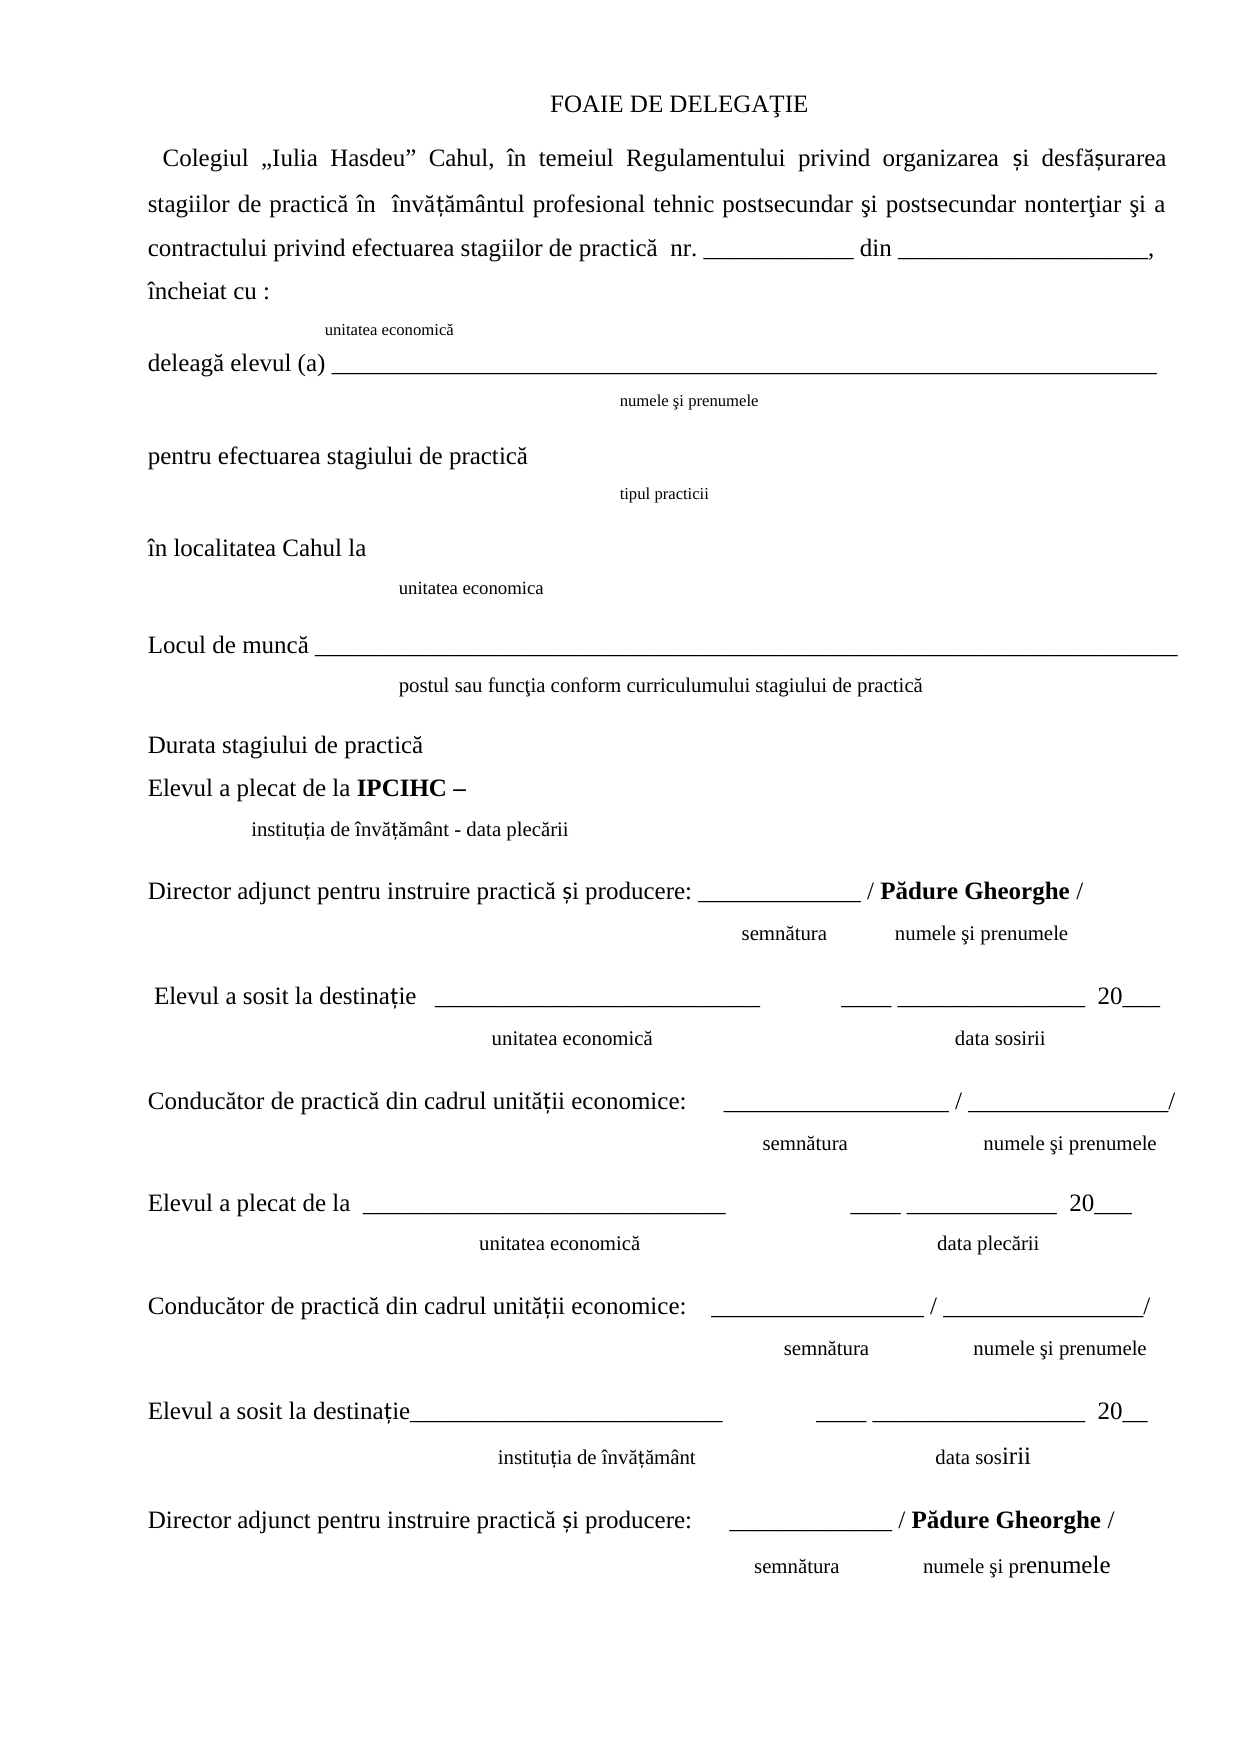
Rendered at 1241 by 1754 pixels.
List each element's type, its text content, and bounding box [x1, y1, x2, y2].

text semnătura numele şi prenumele [148, 1131, 1181, 1155]
text instituția de învățământ data sosirii [148, 1441, 1181, 1469]
text Director adjunct pentru instruire practică și producere: _____________ / Pădure Gheorghe / [148, 875, 1181, 906]
text Elevul a plecat de la IPCIHC – [148, 773, 1181, 802]
text postul sau funcţia conform curriculumului stagiului de practică [295, 673, 1181, 697]
text instituția de învățământ - data plecării [177, 816, 1166, 841]
text Conducător de practică din cadrul unității economice: __________________ / ________________/ [148, 1085, 1181, 1116]
text Colegiul „Iulia Hasdeu” Cahul, în temeiul Regulamentului privind organizarea și desfășurarea stagiilor de practică în învățământul profesional tehnic postsecundar şi postsecundar nonterţiar şi a contractului privind efectuarea stagiilor de practică nr. ____________ din ____________________, [148, 142, 1166, 262]
text deleagă elevul (a) __________________________________________________________________ [148, 348, 1166, 377]
text unitatea economică data sosirii [148, 1026, 1181, 1050]
text pentru efectuarea stagiului de practică [148, 441, 1166, 469]
text tipul practicii [516, 484, 1181, 503]
text Elevul a sosit la destinație_________________________ ____ _________________ 20__ [148, 1395, 1181, 1426]
text Director adjunct pentru instruire practică și producere: _____________ / Pădure Gheorghe / [148, 1505, 1181, 1535]
text încheiat cu : [148, 276, 1166, 305]
text unitatea economică data plecării [148, 1231, 1181, 1255]
text Elevul a sosit la destinație __________________________ ____ _______________ 20___ [148, 980, 1181, 1011]
text Elevul a plecat de la _____________________________ ____ ____________ 20___ [148, 1188, 1181, 1216]
text unitatea economică [221, 319, 1181, 338]
text semnătura numele şi prenumele [148, 1336, 1181, 1360]
text Locul de muncă _____________________________________________________________________ [148, 630, 1181, 658]
text semnătura numele şi prenumele [148, 1550, 1181, 1579]
text Durata stagiului de practică [148, 730, 1181, 758]
text în localitatea Cahul la [148, 533, 1181, 562]
text unitatea economica [295, 577, 1181, 598]
text FOAIE DE DELEGAŢIE [177, 89, 1181, 117]
text Conducător de practică din cadrul unității economice: _________________ / ________________/ [148, 1290, 1181, 1321]
text numele şi prenumele [516, 391, 1181, 410]
text semnătura numele şi prenumele [148, 921, 1181, 945]
